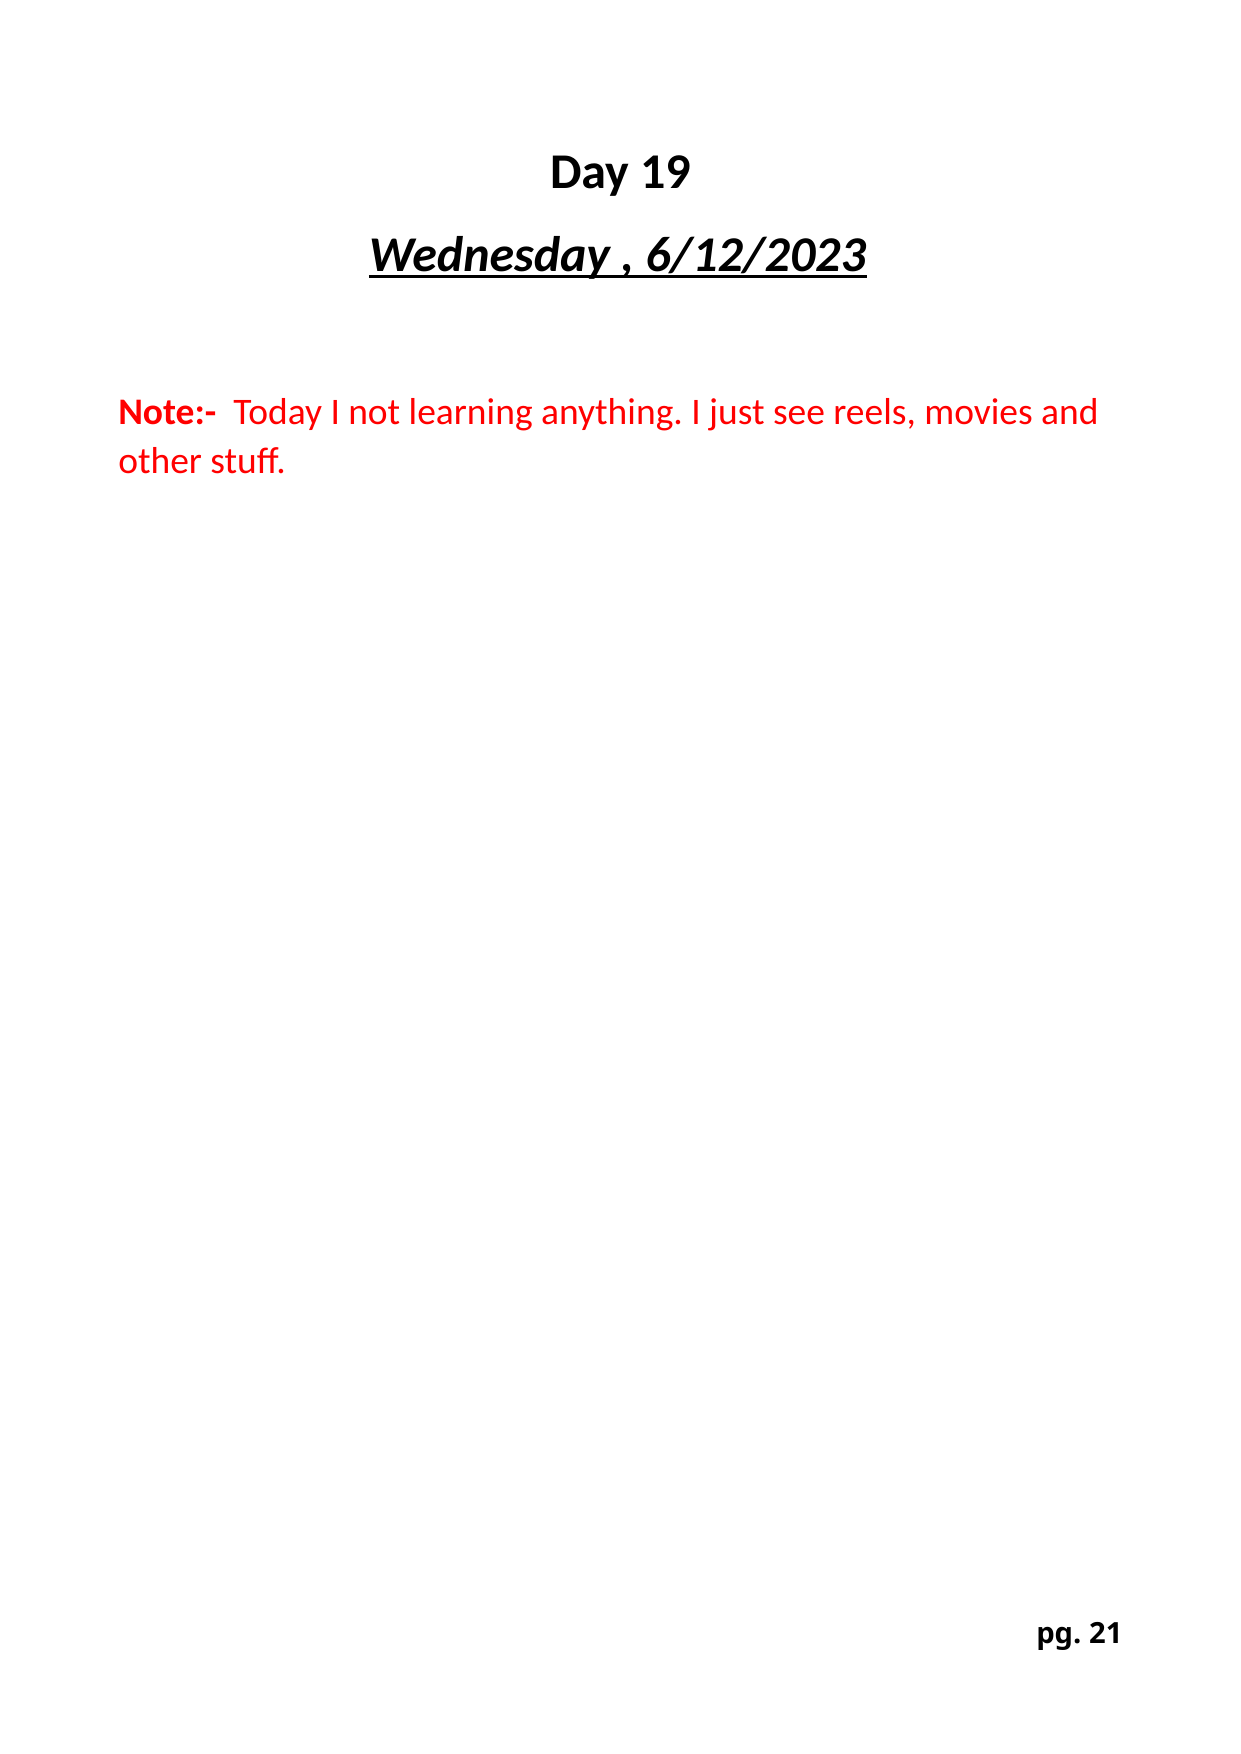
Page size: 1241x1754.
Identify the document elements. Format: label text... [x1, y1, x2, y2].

text Day 19 [118, 140, 1122, 201]
text Note:- Today I not learning anything. I just see reels, movies and other stuff. [118, 388, 1122, 483]
text Wednesday , 6/12/2023 [118, 223, 1122, 284]
